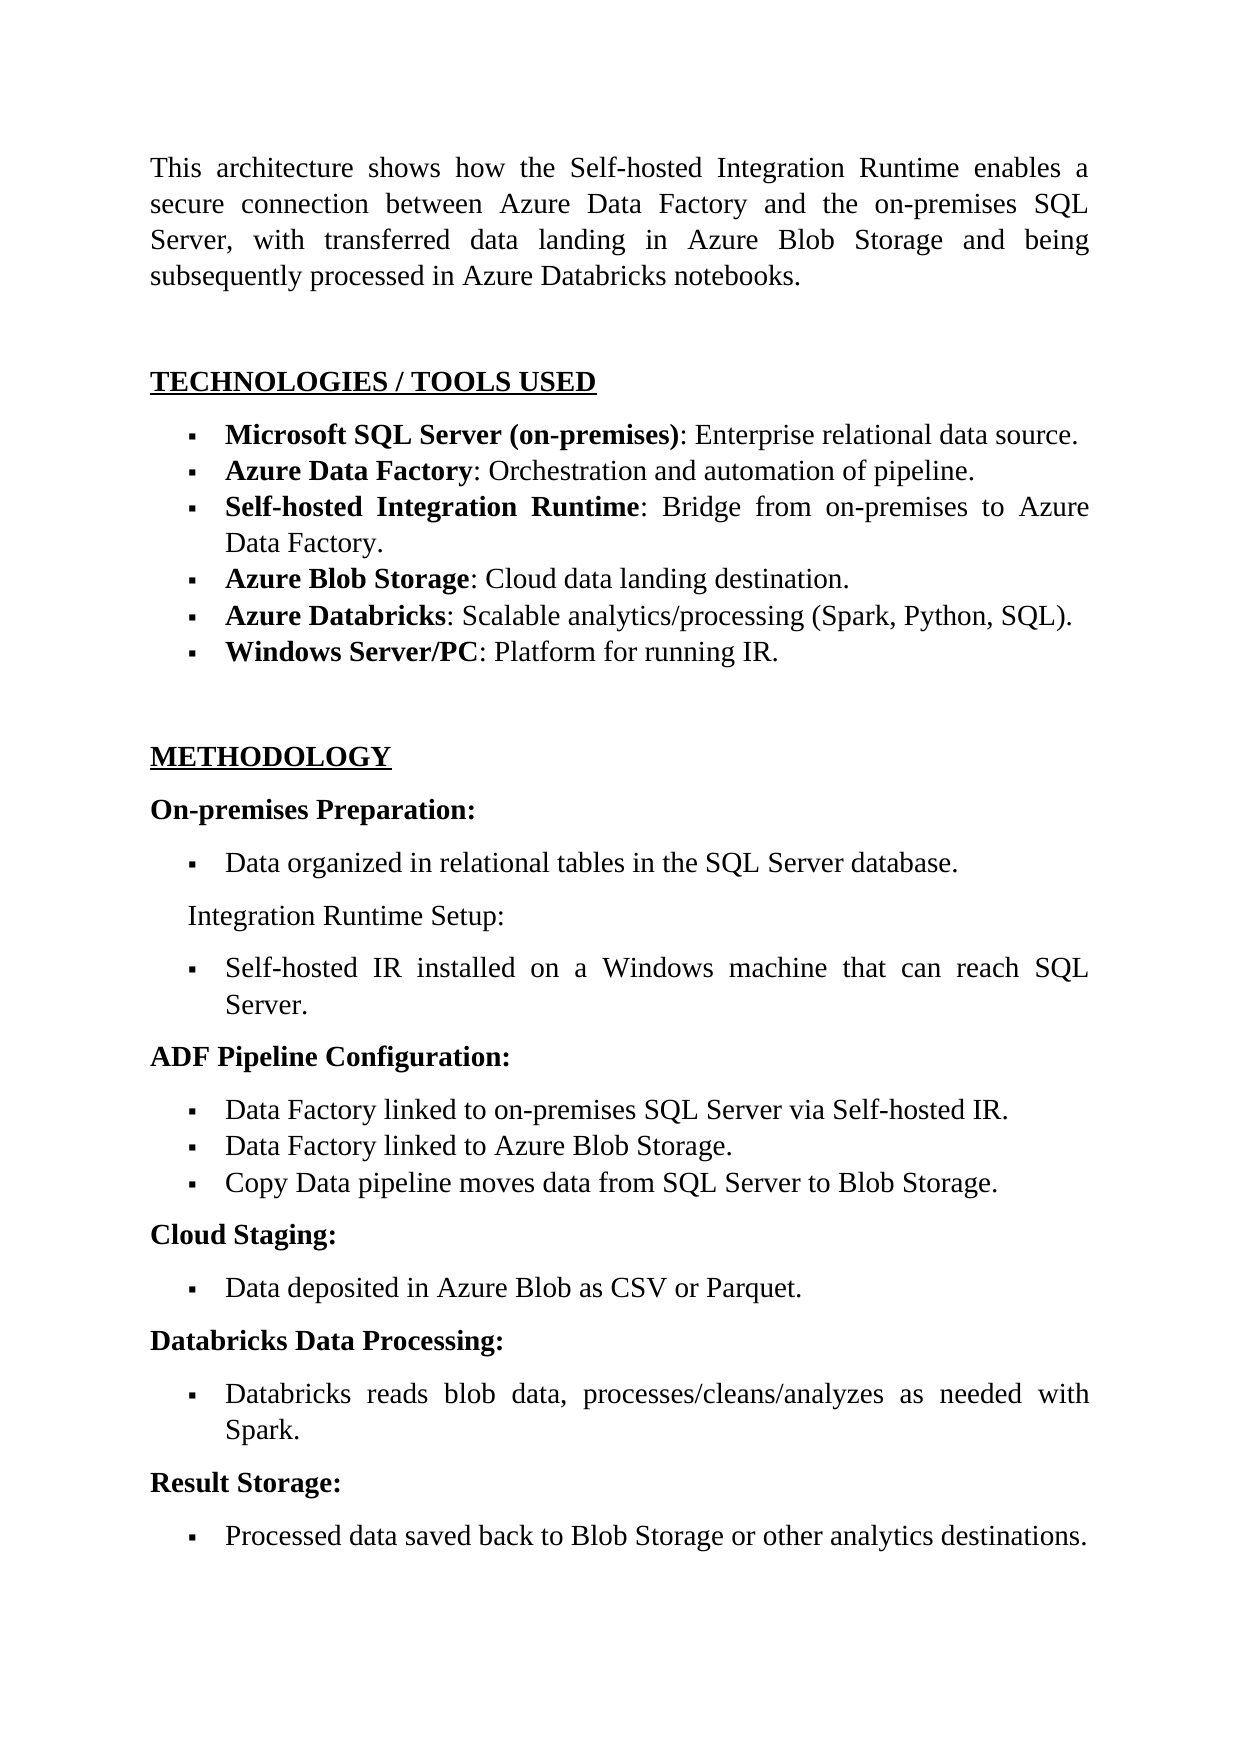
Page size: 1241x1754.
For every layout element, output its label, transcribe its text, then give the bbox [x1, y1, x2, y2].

list Azure Databricks: Scalable analytics/processing (Spark, Python, SQL). [187, 598, 1090, 631]
text Databricks Data Processing: [150, 1323, 1090, 1357]
text Cloud Staging: [150, 1217, 1090, 1251]
list Microsoft SQL Server (on-premises): Enterprise relational data source. [187, 417, 1090, 450]
list Data Factory linked to on-premises SQL Server via Self-hosted IR. [187, 1092, 1090, 1126]
list Windows Server/PC: Platform for running IR. [187, 634, 1090, 667]
list Copy Data pipeline moves data from SQL Server to Blob Storage. [187, 1165, 1090, 1198]
text Result Storage: [150, 1465, 1090, 1498]
list Data Factory linked to Azure Blob Storage. [187, 1128, 1090, 1162]
list Azure Blob Storage: Cloud data landing destination. [187, 561, 1090, 595]
list Self-hosted Integration Runtime: Bridge from on-premises to Azure Data Factory. [187, 489, 1090, 559]
list Self-hosted IR installed on a Windows machine that can reach SQL Server. [187, 951, 1090, 1020]
text On-premises Preparation: [150, 792, 1090, 826]
text TECHNOLOGIES / TOOLS USED [150, 364, 1090, 398]
list Databricks reads blob data, processes/cleans/analyzes as needed with Spark. [187, 1376, 1090, 1446]
text Integration Runtime Setup: [187, 898, 1090, 931]
list Processed data saved back to Blob Storage or other analytics destinations. [187, 1518, 1090, 1551]
list Data organized in relational tables in the SQL Server database. [187, 845, 1090, 878]
list Data deposited in Azure Blob as CSV or Parquet. [187, 1270, 1090, 1304]
list Azure Data Factory: Orchestration and automation of pipeline. [187, 453, 1090, 487]
text This architecture shows how the Self-hosted Integration Runtime enables a secure connection between Azure Data Factory and the on-premises SQL Server, with transferred data landing in Azure Blob Storage and being subsequently processed in Azure Databricks notebooks. [150, 150, 1090, 292]
text METHODOLOGY [150, 739, 1090, 773]
text ADF Pipeline Configuration: [150, 1039, 1090, 1073]
